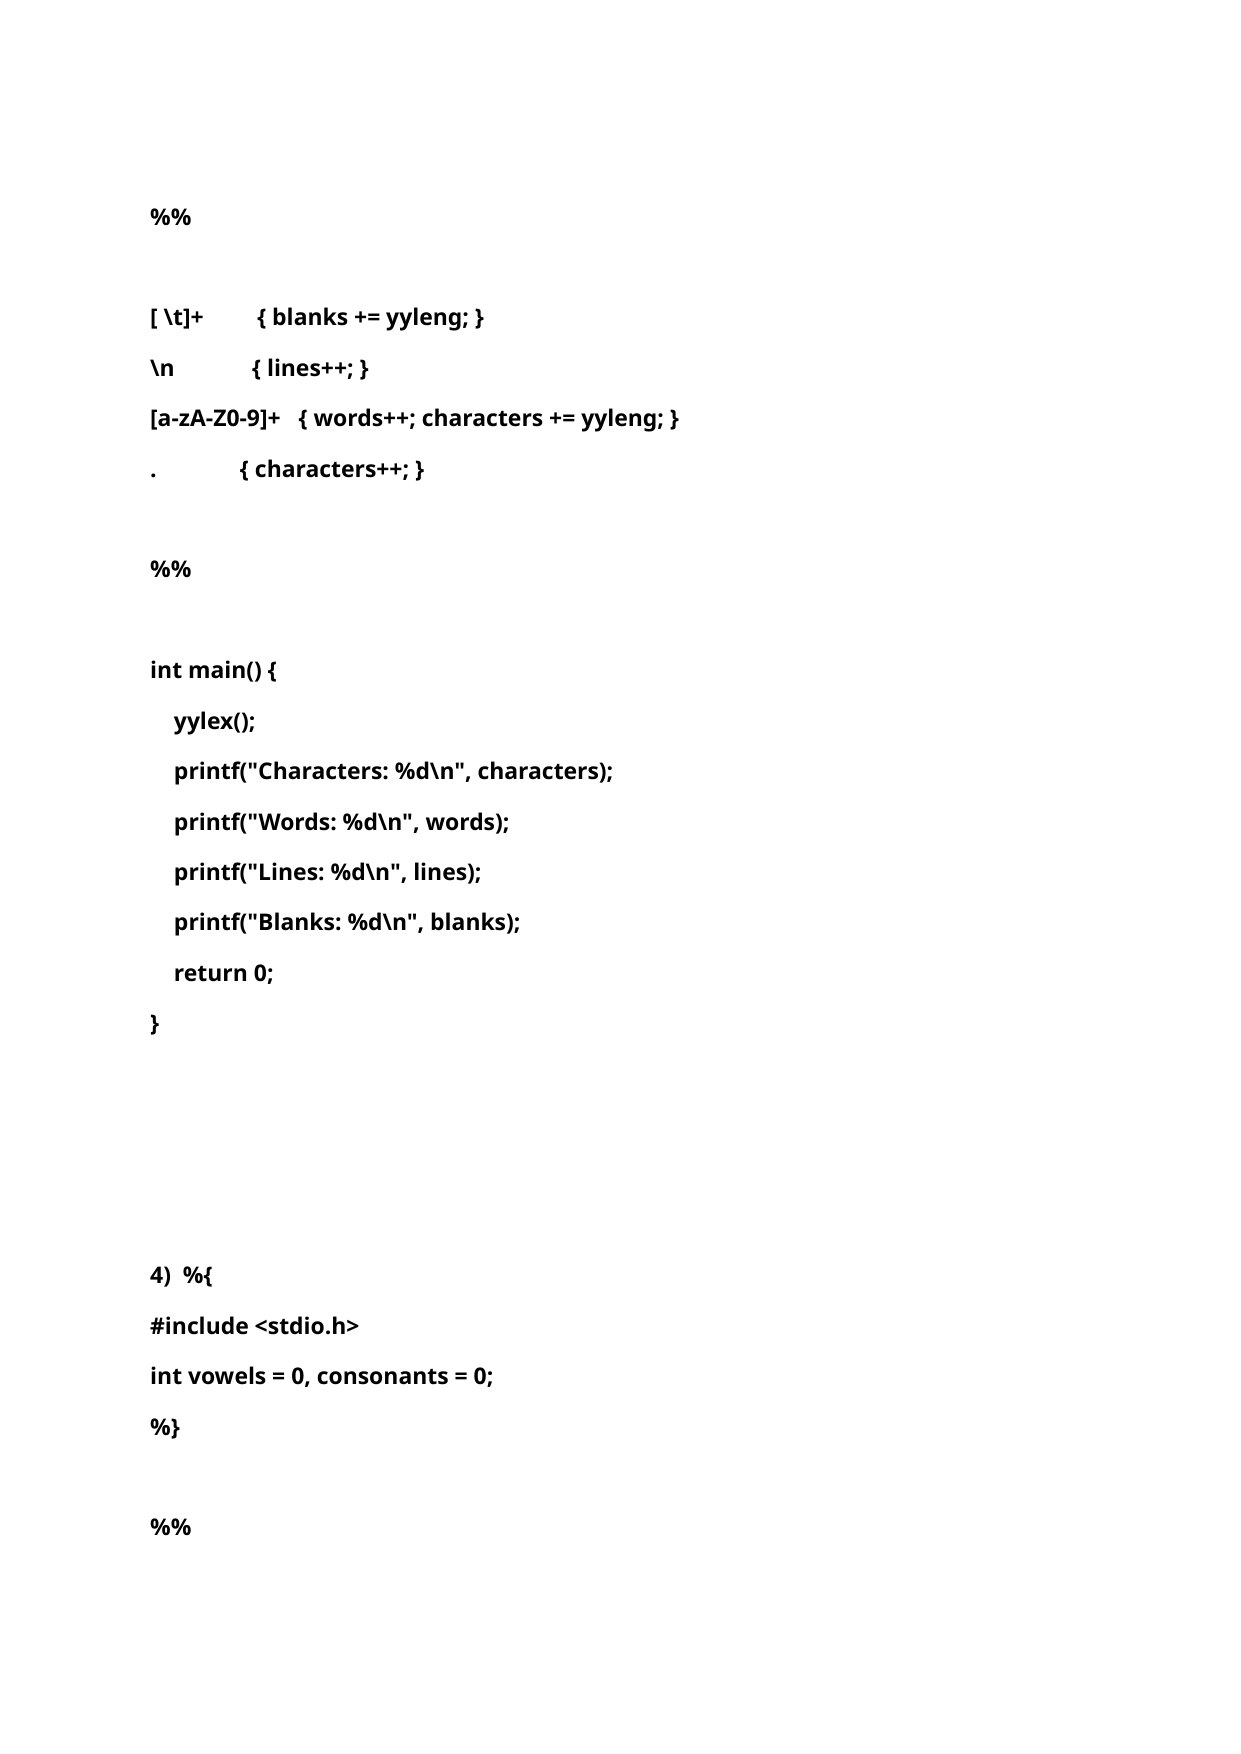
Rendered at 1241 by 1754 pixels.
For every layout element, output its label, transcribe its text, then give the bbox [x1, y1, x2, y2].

text [ \t]+ { blanks += yyleng; } [150, 301, 1090, 332]
text printf("Words: %d\n", words); [150, 805, 1090, 837]
text . { characters++; } [150, 452, 1090, 484]
text printf("Blanks: %d\n", blanks); [150, 906, 1090, 937]
text [a-zA-Z0-9]+ { words++; characters += yyleng; } [150, 402, 1090, 433]
text #include <stdio.h> [150, 1309, 1090, 1341]
text %% [150, 200, 1090, 232]
text int main() { [150, 654, 1090, 685]
text %} [150, 1410, 1090, 1442]
text \n { lines++; } [150, 352, 1090, 383]
text %% [150, 553, 1090, 584]
text printf("Characters: %d\n", characters); [150, 755, 1090, 786]
text %% [150, 1511, 1090, 1542]
text printf("Lines: %d\n", lines); [150, 856, 1090, 887]
text return 0; [150, 957, 1090, 988]
text yylex(); [150, 704, 1090, 736]
text } [150, 1007, 1090, 1038]
text int vowels = 0, consonants = 0; [150, 1360, 1090, 1391]
text 4) %{ [150, 1259, 1090, 1290]
